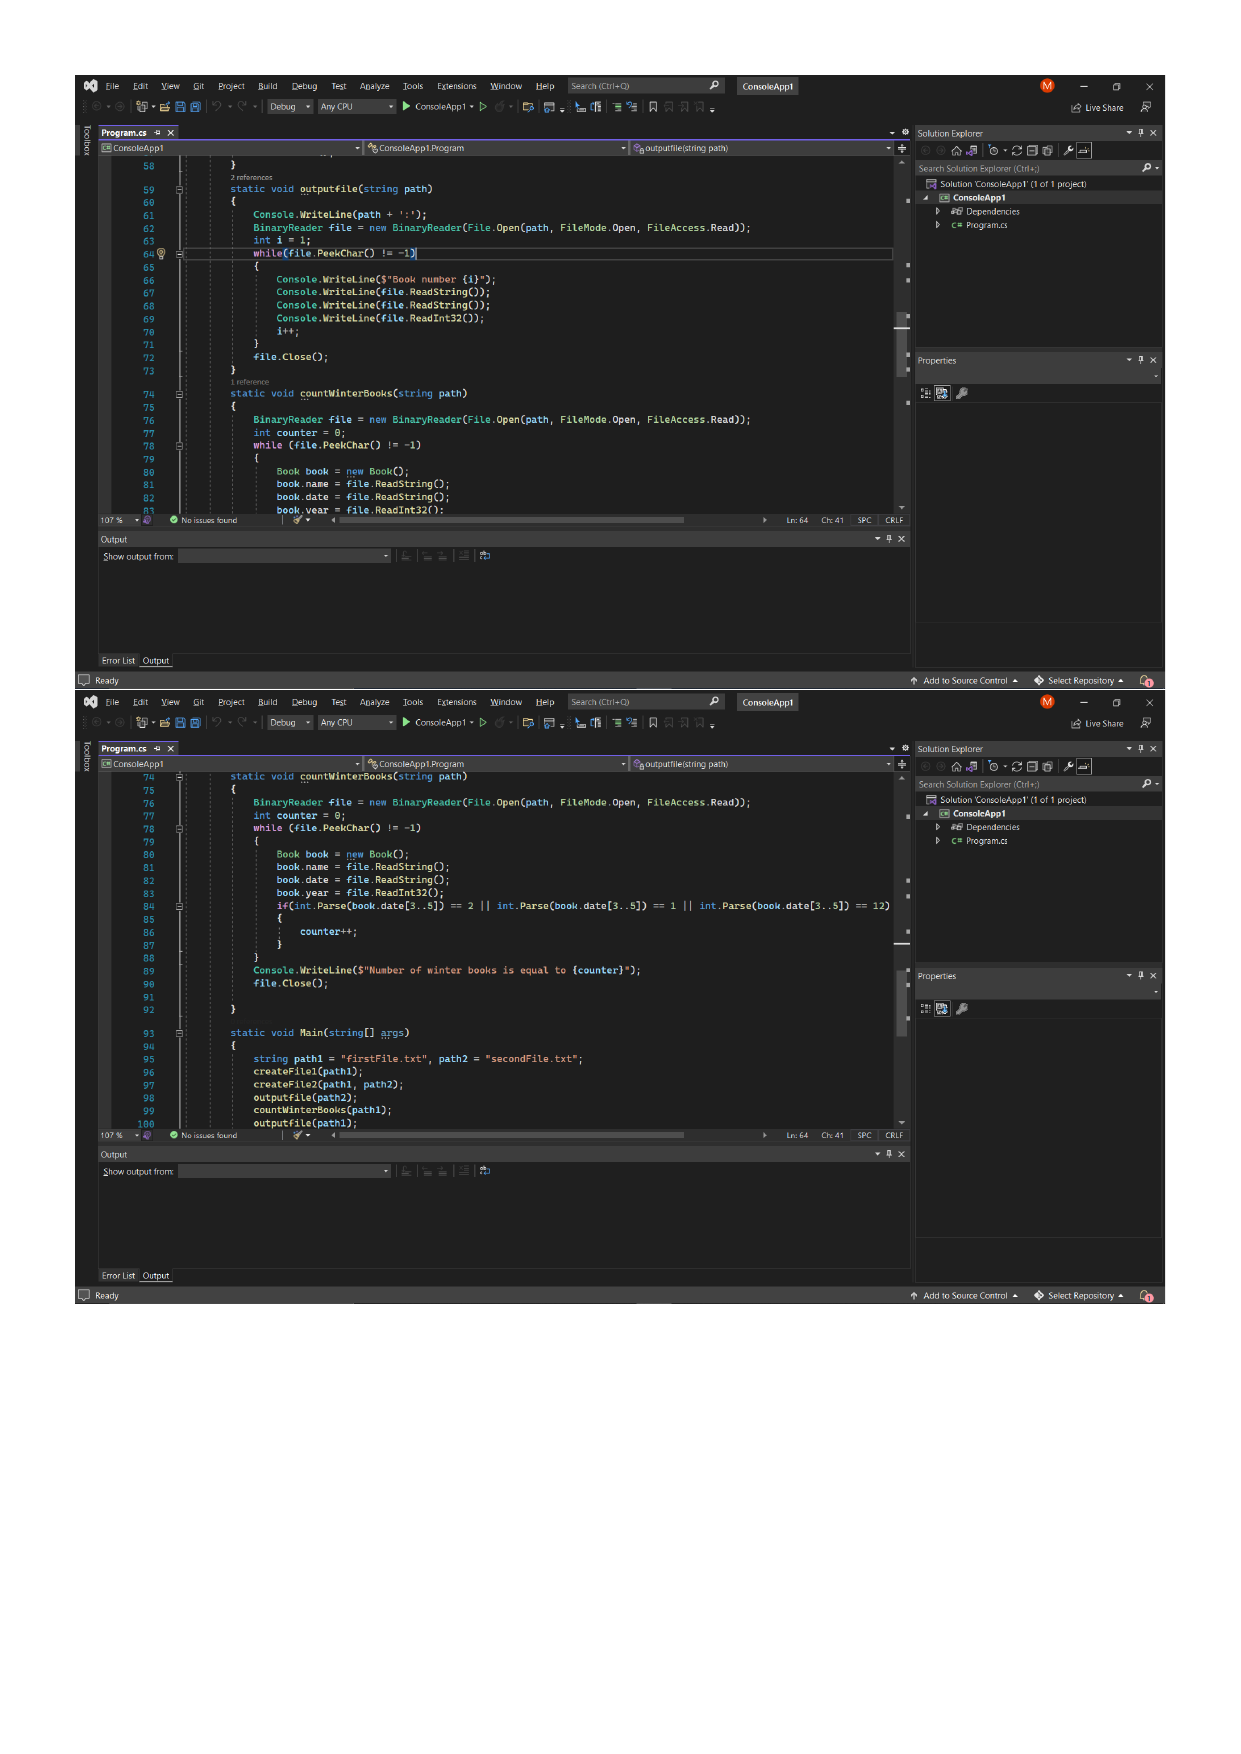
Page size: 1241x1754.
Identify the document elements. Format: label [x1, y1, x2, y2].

picture [75, 690, 1166, 1304]
picture [75, 75, 1166, 689]
